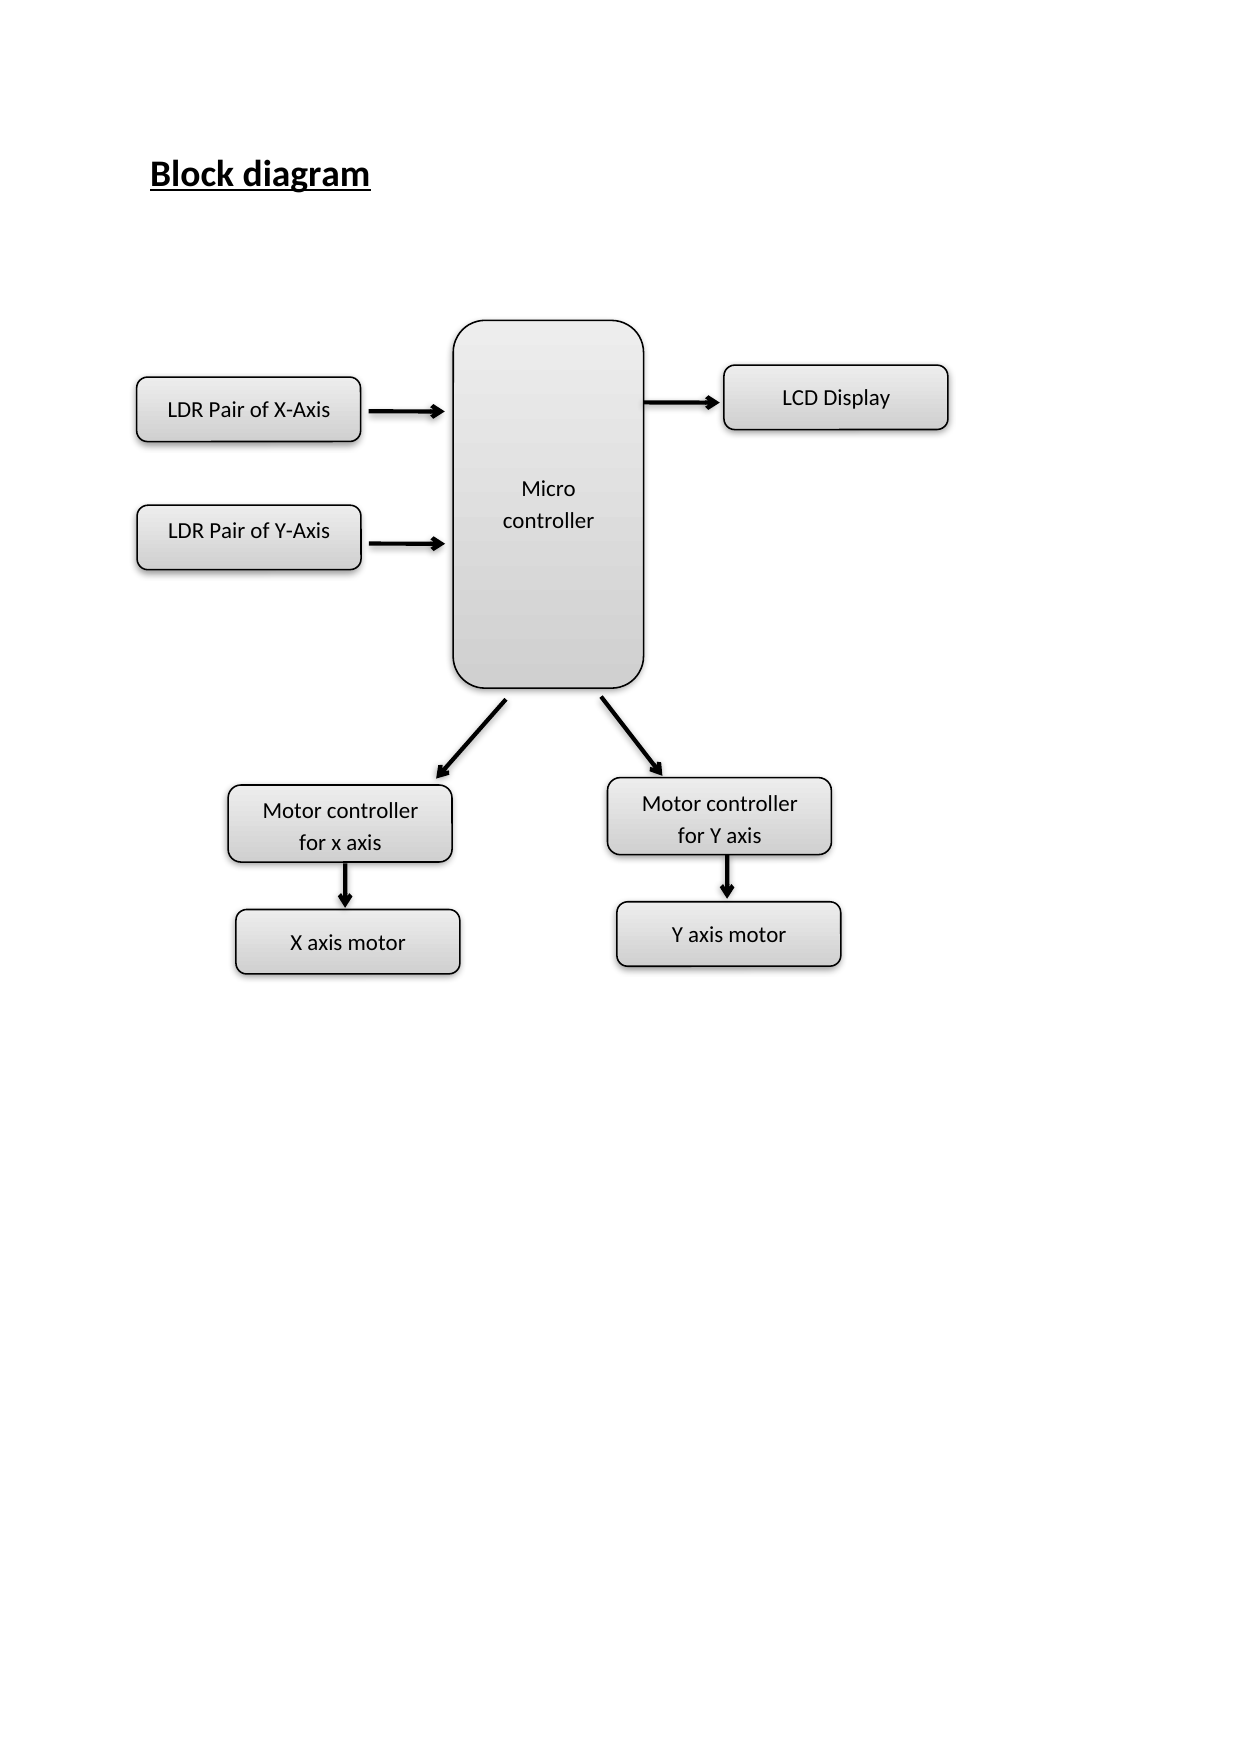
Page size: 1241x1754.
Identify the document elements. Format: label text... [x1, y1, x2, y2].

text Block diagram [150, 150, 1090, 196]
